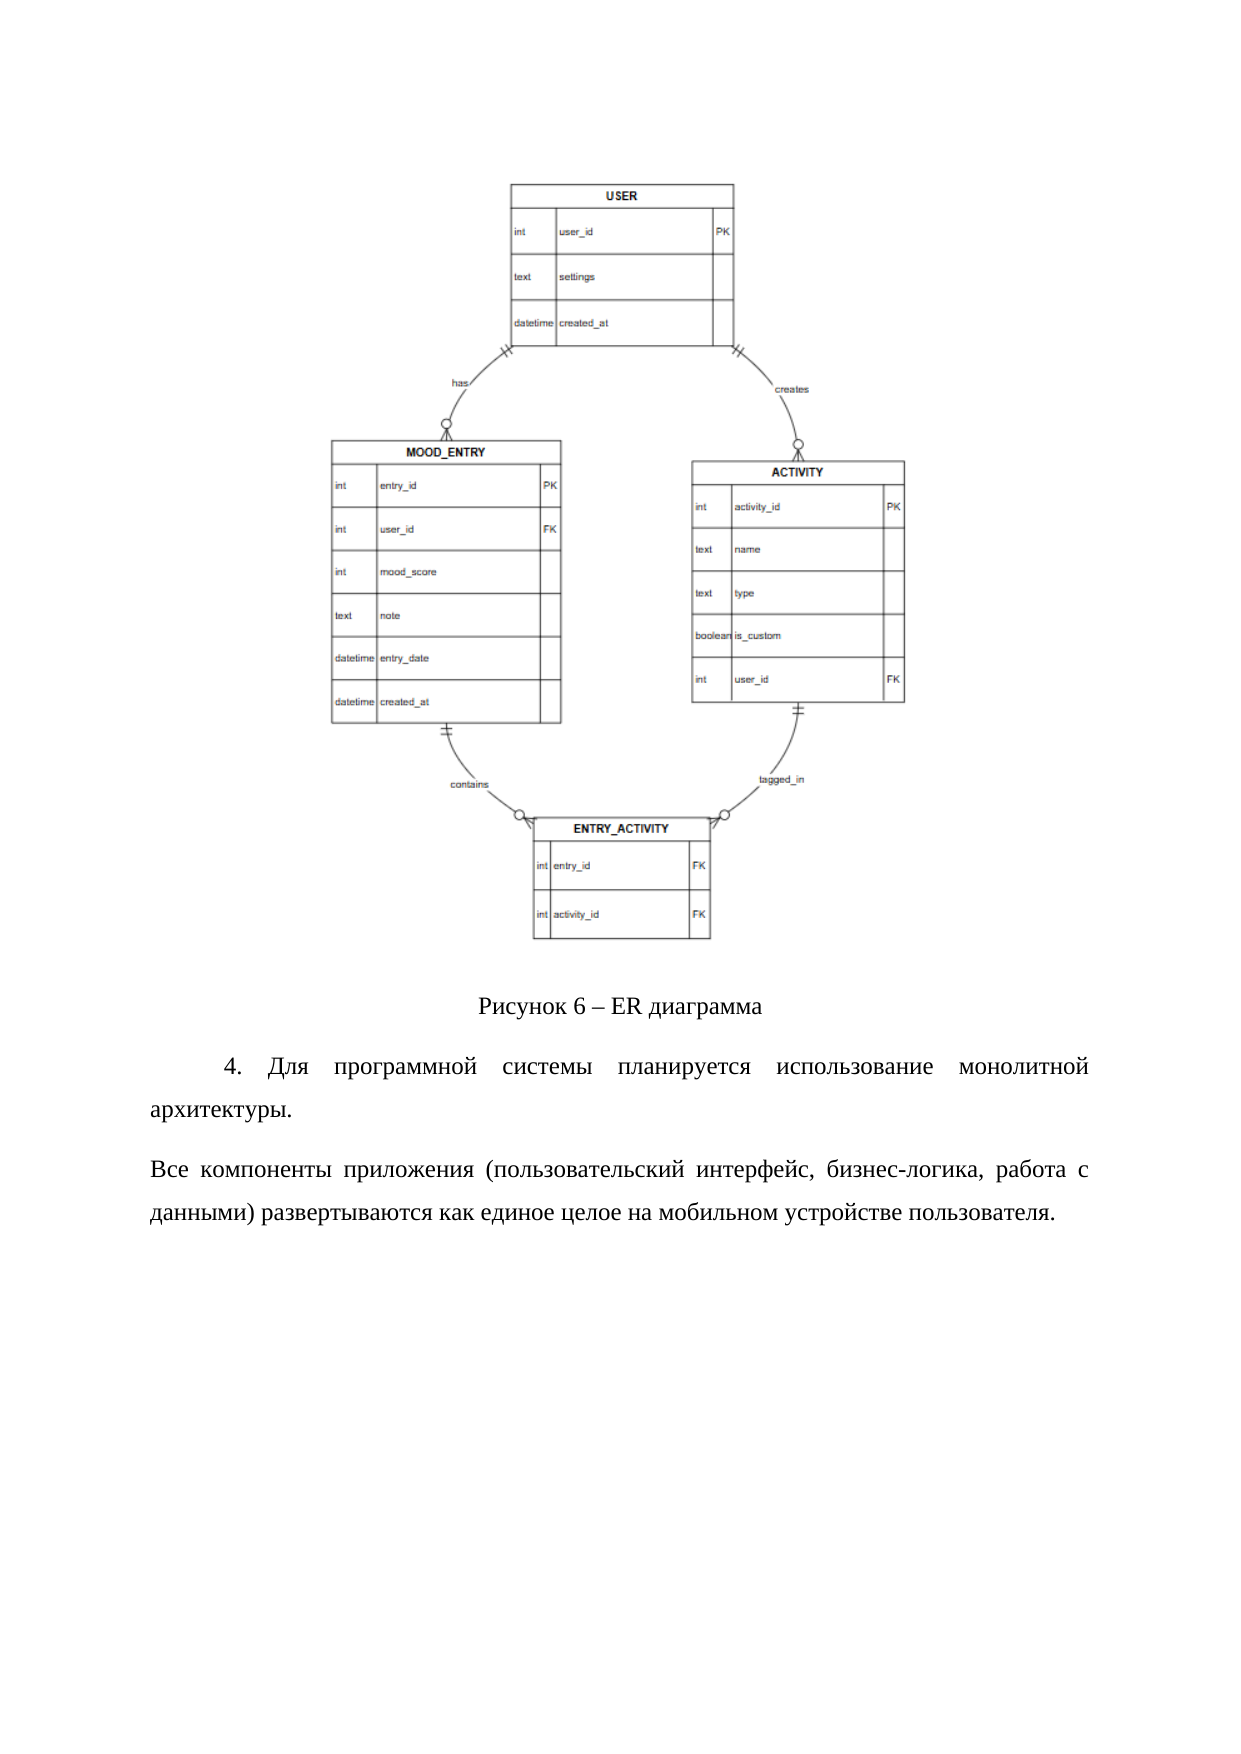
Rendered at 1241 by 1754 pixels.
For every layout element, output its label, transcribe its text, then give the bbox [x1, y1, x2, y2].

text Все компоненты приложения (пользовательский интерфейс, бизнес-логика, работа с данными) развертываются как единое целое на мобильном устройстве пользователя. [150, 1154, 1090, 1226]
text Рисунок 6 – ER диаграмма [150, 991, 1090, 1020]
text 4. Для программной системы планируется использование монолитной архитектуры. [150, 1051, 1090, 1123]
